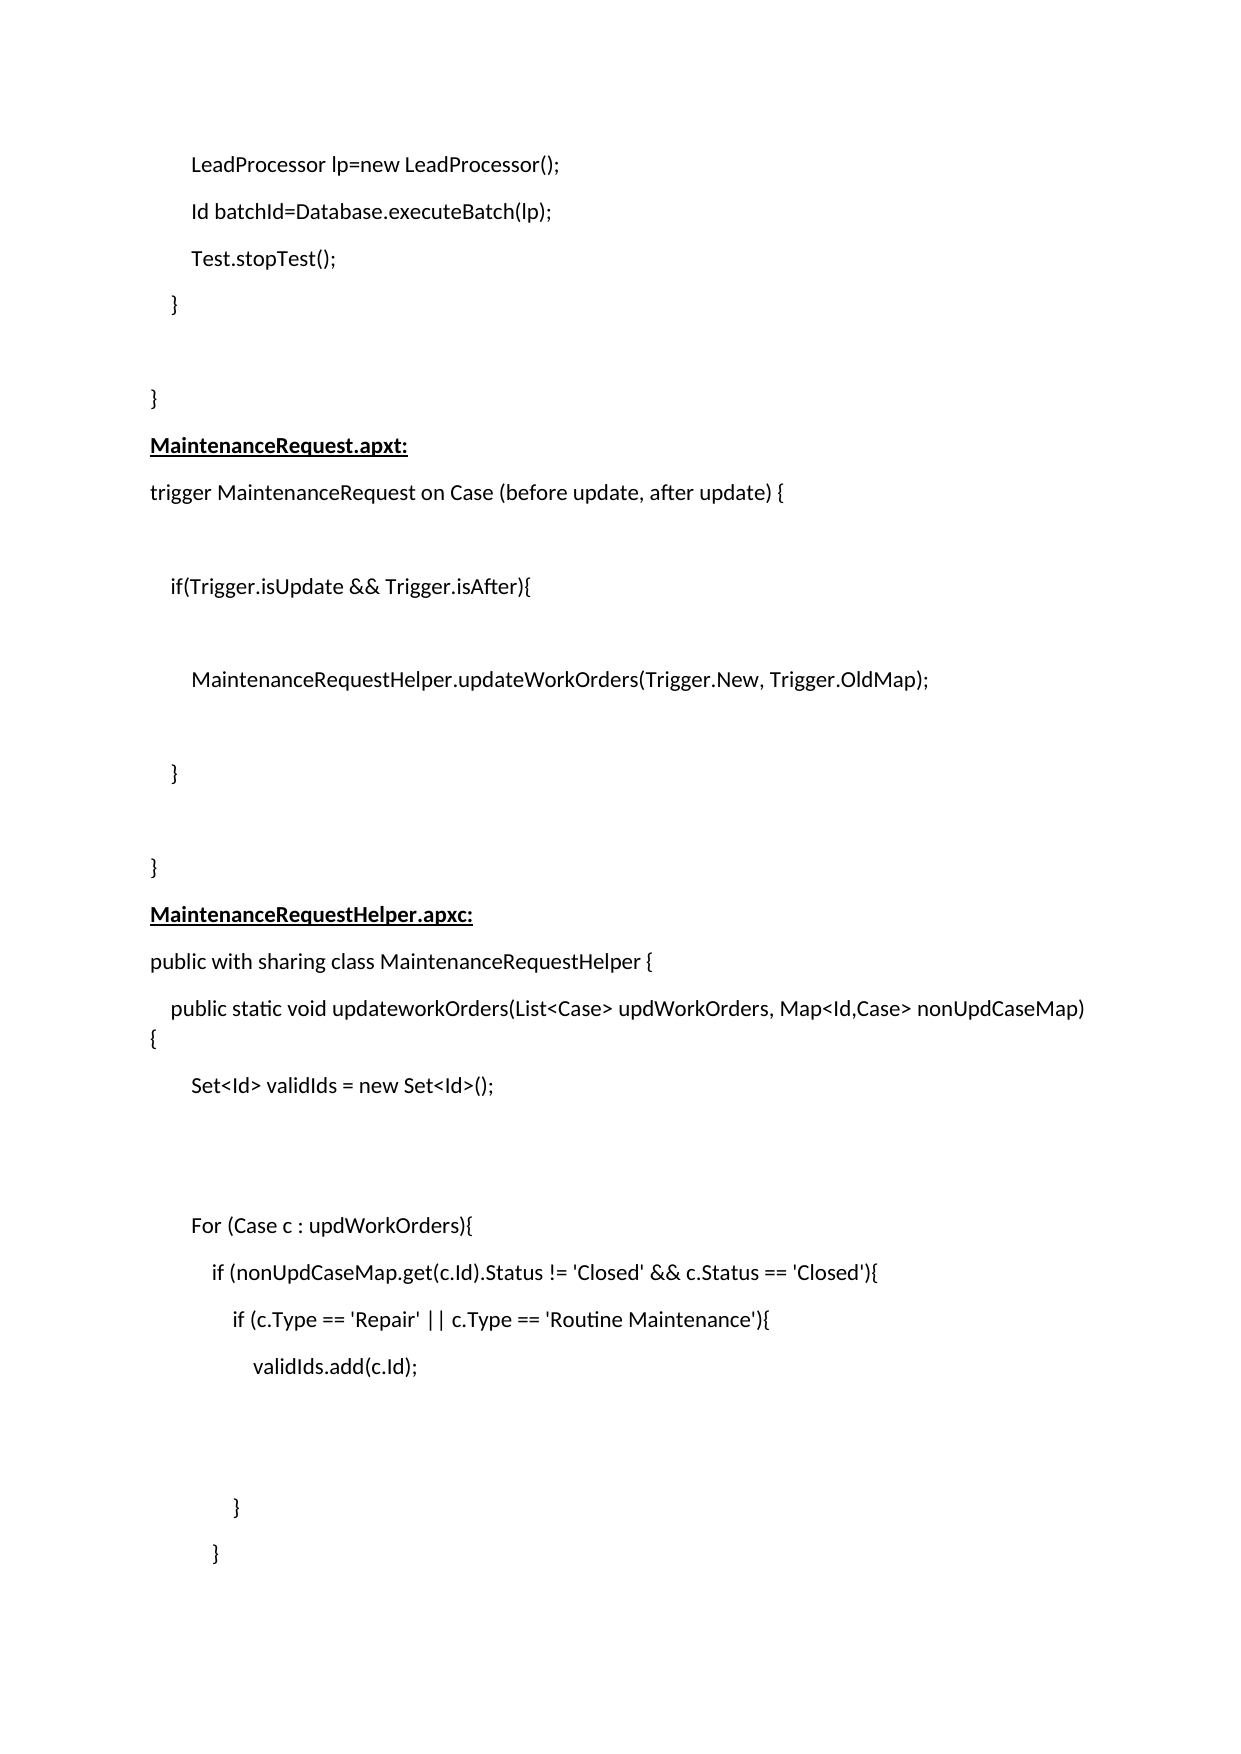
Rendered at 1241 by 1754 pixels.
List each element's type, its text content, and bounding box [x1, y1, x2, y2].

text if (c.Type == 'Repair' || c.Type == 'Routine Maintenance'){ [150, 1305, 1090, 1333]
text MaintenanceRequest.apxt: [150, 431, 1090, 459]
text } [150, 853, 1090, 881]
text Test.stopTest(); [150, 244, 1090, 272]
text LeadProcessor lp=new LeadProcessor(); [150, 150, 1090, 178]
text public with sharing class MaintenanceRequestHelper { [150, 947, 1090, 975]
text } [150, 384, 1090, 412]
text MaintenanceRequestHelper.updateWorkOrders(Trigger.New, Trigger.OldMap); [150, 666, 1090, 694]
text trigger MaintenanceRequest on Case (before update, after update) { [150, 478, 1090, 506]
text Id batchId=Database.executeBatch(lp); [150, 197, 1090, 225]
text MaintenanceRequestHelper.apxc: [150, 900, 1090, 928]
text if(Trigger.isUpdate && Trigger.isAfter){ [150, 572, 1090, 600]
text } [150, 291, 1090, 319]
text For (Case c : updWorkOrders){ [150, 1211, 1090, 1239]
text if (nonUpdCaseMap.get(c.Id).Status != 'Closed' && c.Status == 'Closed'){ [150, 1258, 1090, 1286]
text public static void updateworkOrders(List<Case> updWorkOrders, Map<Id,Case> nonUpdCaseMap) { [150, 994, 1090, 1052]
text } [150, 1493, 1090, 1521]
text } [150, 759, 1090, 787]
text Set<Id> validIds = new Set<Id>(); [150, 1071, 1090, 1099]
text validIds.add(c.Id); [150, 1352, 1090, 1380]
text } [150, 1539, 1090, 1568]
